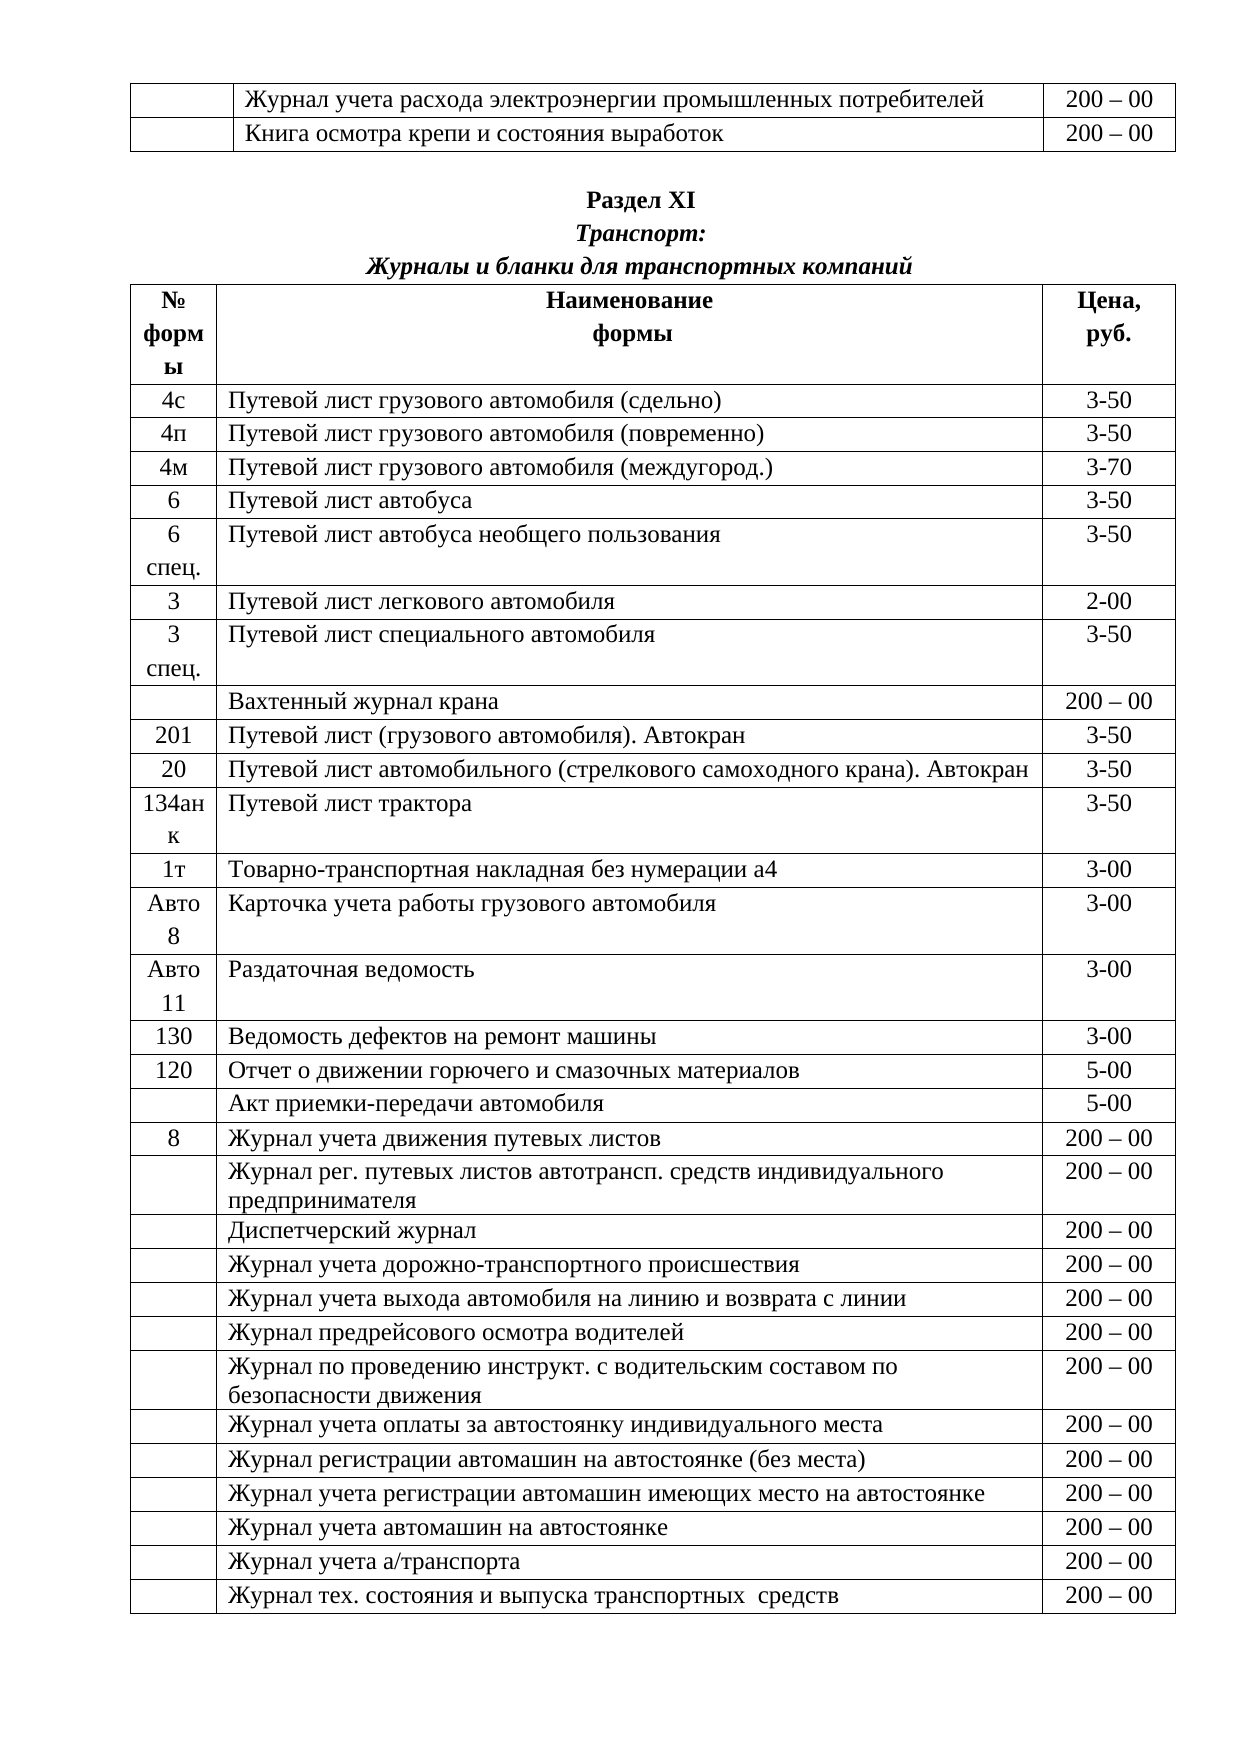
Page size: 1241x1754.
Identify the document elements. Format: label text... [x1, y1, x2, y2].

table_cell 3-00 [1043, 854, 1175, 887]
table_cell Путевой лист легкового автомобиля [217, 586, 1042, 618]
table_cell Журнал учета а/транспорта [217, 1546, 1042, 1579]
table_cell 200 – 00 [1043, 1123, 1175, 1155]
table_cell 3 спец. [131, 620, 216, 685]
table_cell 4п [131, 418, 216, 451]
table_cell 5-00 [1043, 1055, 1175, 1087]
table_cell Путевой лист трактора [217, 788, 1042, 853]
table_cell [131, 1351, 216, 1408]
table_cell 3-50 [1043, 486, 1175, 518]
table_cell 130 [131, 1021, 216, 1054]
table_cell Путевой лист автобуса [217, 486, 1042, 518]
table_cell Журнал рег. путевых листов автотрансп. средств индивидуального предпринимателя [217, 1156, 1042, 1214]
table_cell 2-00 [1043, 586, 1175, 618]
table_cell Ведомость дефектов на ремонт машины [217, 1021, 1042, 1054]
table_cell [131, 118, 233, 151]
table_cell Журнал учета расхода электроэнергии промышленных потребителей [234, 84, 1043, 117]
table_cell 200 – 00 [1044, 84, 1175, 117]
table_cell Диспетчерский журнал [217, 1215, 1042, 1248]
table_cell 200 – 00 [1043, 1249, 1175, 1282]
table_cell 200 – 00 [1043, 686, 1175, 719]
table_cell 200 – 00 [1043, 1444, 1175, 1477]
table_cell [131, 1156, 216, 1214]
table_cell [131, 1478, 216, 1511]
table_cell 3-50 [1043, 620, 1175, 685]
table_cell 200 – 00 [1043, 1283, 1175, 1316]
table_header Цена, руб. [1043, 285, 1175, 384]
table_cell 3-50 [1043, 418, 1175, 451]
table_cell [131, 84, 233, 117]
table_cell Путевой лист автомобильного (стрелкового самоходного крана). Автокран [217, 754, 1042, 787]
table_cell 3-50 [1043, 754, 1175, 787]
table_cell 3-50 [1043, 519, 1175, 585]
table_header № формы [131, 285, 216, 384]
table_cell 3-00 [1043, 955, 1175, 1020]
table_cell Путевой лист автобуса необщего пользования [217, 519, 1042, 585]
table_cell Журнал учета автомашин на автостоянке [217, 1512, 1042, 1545]
table_cell 5-00 [1043, 1089, 1175, 1122]
table_cell Журнал учета дорожно-транспортного происшествия [217, 1249, 1042, 1282]
table_cell 120 [131, 1055, 216, 1087]
table_cell 4с [131, 385, 216, 417]
table_cell 6 [131, 486, 216, 518]
table_cell 6 спец. [131, 519, 216, 585]
table_cell Журнал предрейсового осмотра водителей [217, 1317, 1042, 1350]
table_cell Отчет о движении горючего и смазочных материалов [217, 1055, 1042, 1087]
table_cell 3-50 [1043, 720, 1175, 753]
table_cell 3-00 [1043, 888, 1175, 953]
table_cell [131, 1444, 216, 1477]
table_cell Журнал учета движения путевых листов [217, 1123, 1042, 1155]
table_cell Журнал по проведению инструкт. с водительским составом по безопасности движения [217, 1351, 1042, 1408]
table_cell [131, 1317, 216, 1350]
table_cell Журнал тех. состояния и выпуска транспортных средств [217, 1580, 1042, 1613]
table_cell Вахтенный журнал крана [217, 686, 1042, 719]
table_cell Журнал учета выхода автомобиля на линию и возврата с линии [217, 1283, 1042, 1316]
table_cell [131, 1283, 216, 1316]
table_cell 200 – 00 [1043, 1478, 1175, 1511]
table_cell Путевой лист грузового автомобиля (междугород.) [217, 452, 1042, 484]
table_cell 4м [131, 452, 216, 484]
table_cell 200 – 00 [1043, 1546, 1175, 1579]
table_cell Карточка учета работы грузового автомобиля [217, 888, 1042, 953]
table_cell 200 – 00 [1043, 1512, 1175, 1545]
table_cell 20 [131, 754, 216, 787]
table_cell [131, 1089, 216, 1122]
table_cell 200 – 00 [1043, 1580, 1175, 1613]
table_cell [131, 686, 216, 719]
table_cell 200 – 00 [1043, 1156, 1175, 1214]
table_cell [131, 1249, 216, 1282]
table_header Наименование формы [217, 285, 1042, 384]
table_cell 201 [131, 720, 216, 753]
text Раздел XI [130, 185, 1152, 214]
table_cell Путевой лист (грузового автомобиля). Автокран [217, 720, 1042, 753]
table_cell 134анк [131, 788, 216, 853]
table_cell [131, 1410, 216, 1443]
table_cell 3-70 [1043, 452, 1175, 484]
table_cell Путевой лист грузового автомобиля (сдельно) [217, 385, 1042, 417]
table_cell Акт приемки-передачи автомобиля [217, 1089, 1042, 1122]
table_cell 200 – 00 [1043, 1317, 1175, 1350]
text Журналы и бланки для транспортных компаний [130, 251, 1152, 280]
table_cell 1т [131, 854, 216, 887]
table_cell Путевой лист специального автомобиля [217, 620, 1042, 685]
table_cell Авто8 [131, 888, 216, 953]
table_cell Журнал учета оплаты за автостоянку индивидуального места [217, 1410, 1042, 1443]
table_cell 200 – 00 [1043, 1351, 1175, 1408]
table_cell 3-50 [1043, 788, 1175, 853]
table_cell Товарно-транспортная накладная без нумерации а4 [217, 854, 1042, 887]
text Транспорт: [130, 218, 1152, 247]
table_cell Журнал регистрации автомашин на автостоянке (без места) [217, 1444, 1042, 1477]
table_cell [131, 1512, 216, 1545]
table_cell 200 – 00 [1043, 1410, 1175, 1443]
table_cell Книга осмотра крепи и состояния выработок [234, 118, 1043, 151]
table_cell Раздаточная ведомость [217, 955, 1042, 1020]
table_cell [131, 1215, 216, 1248]
table_cell 3 [131, 586, 216, 618]
table_cell [131, 1546, 216, 1579]
table_cell 8 [131, 1123, 216, 1155]
table_cell [131, 1580, 216, 1613]
table_cell 200 – 00 [1044, 118, 1175, 151]
table_cell Путевой лист грузового автомобиля (повременно) [217, 418, 1042, 451]
table_cell 3-50 [1043, 385, 1175, 417]
table_cell 200 – 00 [1043, 1215, 1175, 1248]
table_cell 3-00 [1043, 1021, 1175, 1054]
table_cell Журнал учета регистрации автомашин имеющих место на автостоянке [217, 1478, 1042, 1511]
table_cell Авто 11 [131, 955, 216, 1020]
